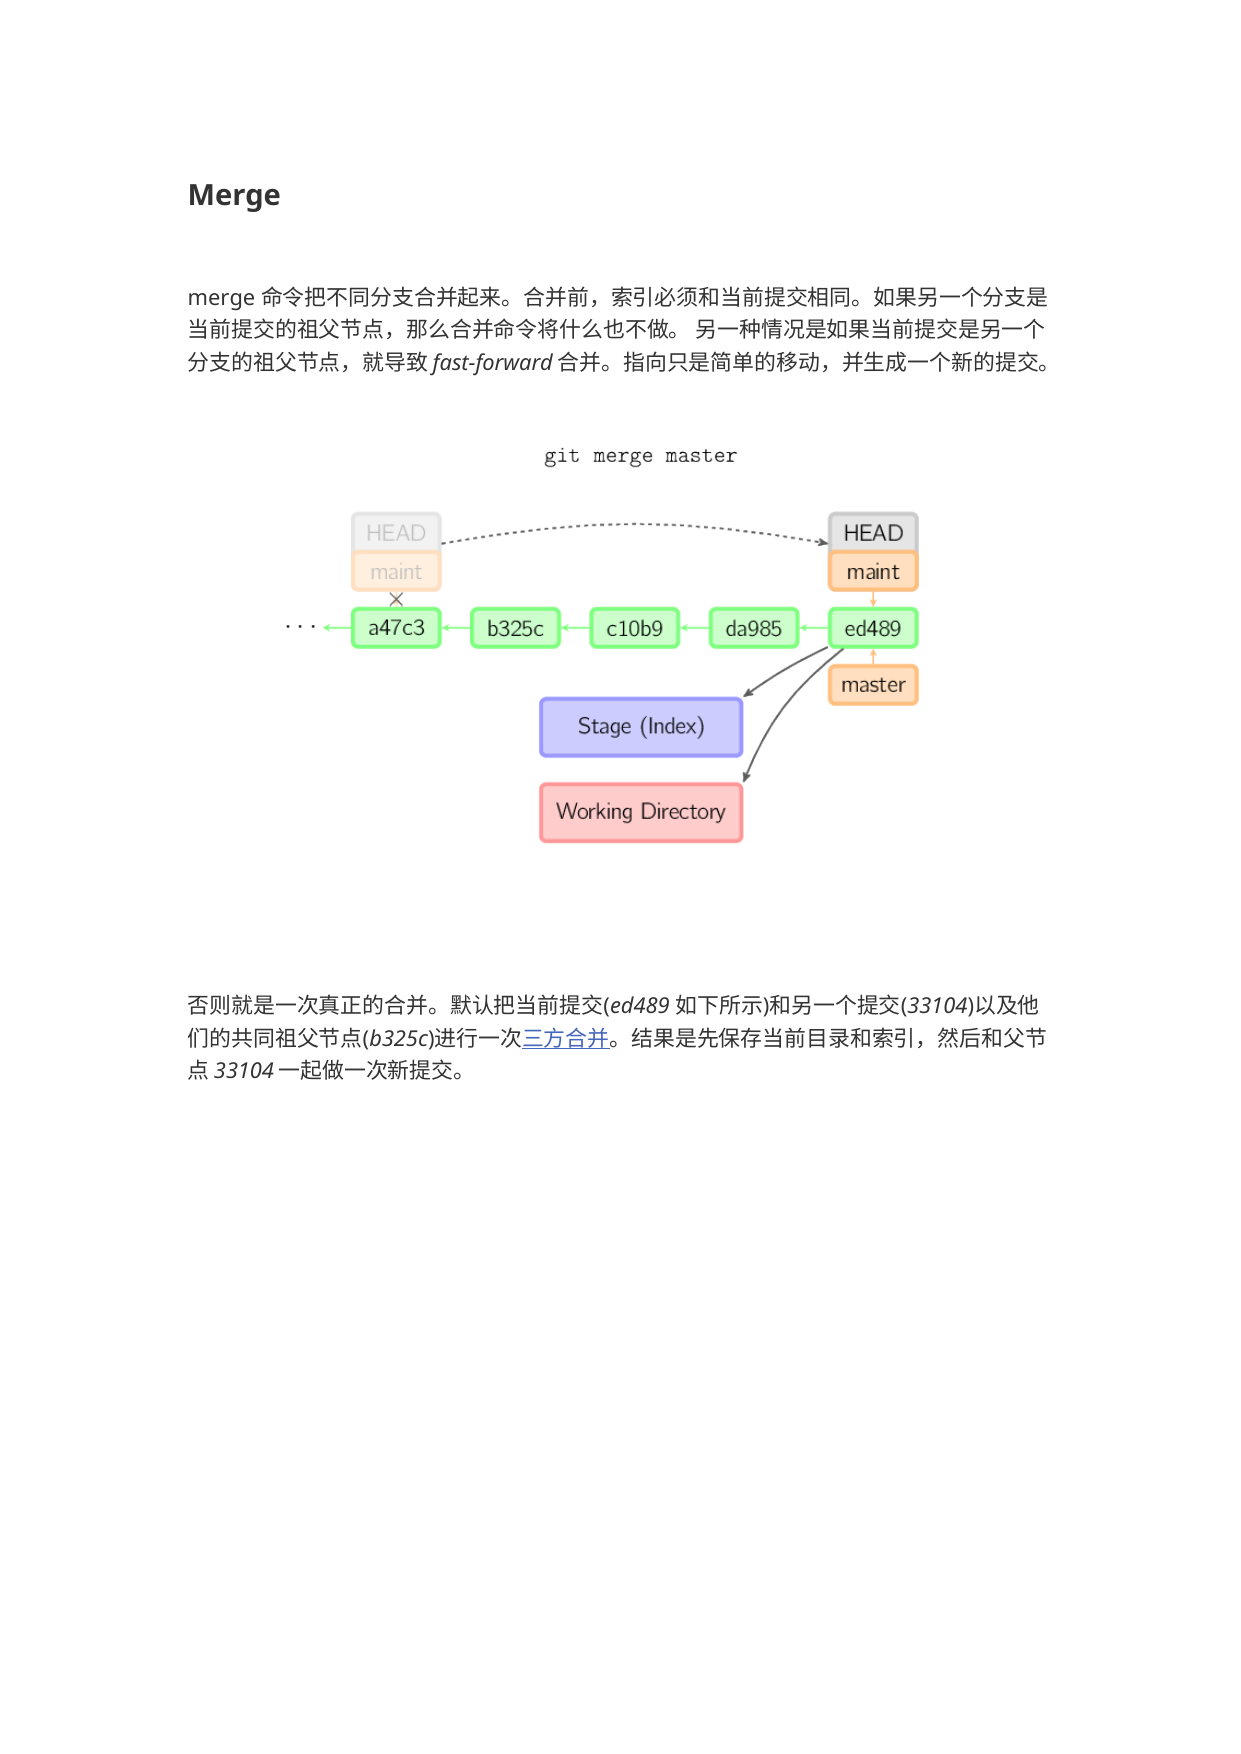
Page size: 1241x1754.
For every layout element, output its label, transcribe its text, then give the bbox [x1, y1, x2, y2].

subtitle Merge [187, 162, 1053, 227]
text 否则就是一次真正的合并。默认把当前提交(ed489 如下所示)和另一个提交(33104)以及他们的共同祖父节点(b325c)进行一次三方合并。结果是先保存当前目录和索引，然后和父节点33104一起做一次新提交。 [187, 988, 1053, 1085]
picture [187, 406, 1095, 936]
text merge 命令把不同分支合并起来。合并前，索引必须和当前提交相同。如果另一个分支是当前提交的祖父节点，那么合并命令将什么也不做。 另一种情况是如果当前提交是另一个分支的祖父节点，就导致fast-forward合并。指向只是简单的移动，并生成一个新的提交。 [187, 279, 1053, 377]
